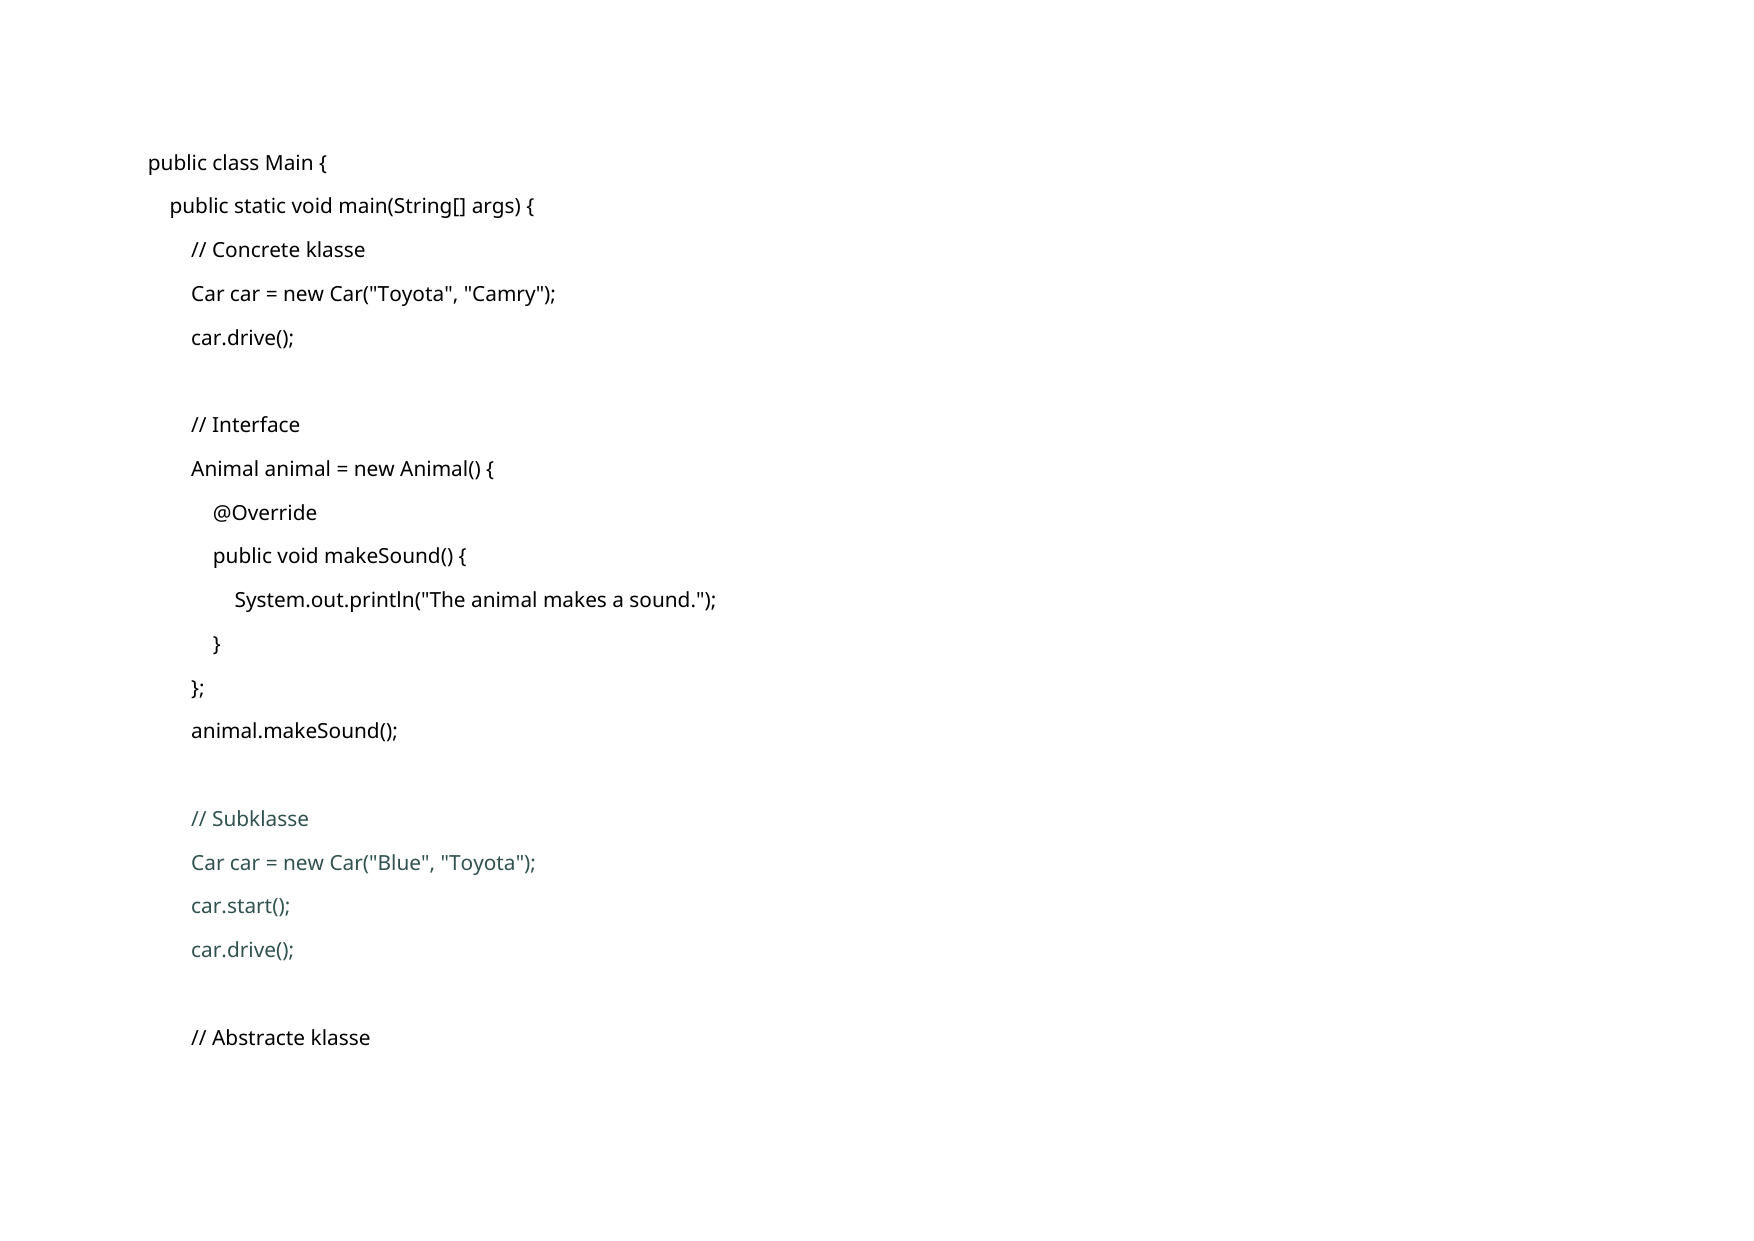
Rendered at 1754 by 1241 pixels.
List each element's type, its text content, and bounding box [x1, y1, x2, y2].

text public void makeSound() { [148, 541, 1606, 570]
text Car car = new Car("Blue", "Toyota"); [148, 848, 1606, 876]
text }; [148, 673, 1606, 701]
text // Interface [148, 410, 1606, 438]
text // Concrete klasse [148, 235, 1606, 263]
text @Override [148, 498, 1606, 526]
text Car car = new Car("Toyota", "Camry"); [148, 279, 1606, 307]
text // Subklasse [148, 804, 1606, 832]
text public class Main { [148, 148, 1606, 176]
text Animal animal = new Animal() { [148, 454, 1606, 482]
text // Abstracte klasse [148, 1023, 1606, 1051]
text animal.makeSound(); [148, 716, 1606, 745]
text System.out.println("The animal makes a sound."); [148, 585, 1606, 613]
text public static void main(String[] args) { [148, 191, 1606, 220]
text car.start(); [148, 891, 1606, 920]
text car.drive(); [148, 323, 1606, 351]
text } [148, 629, 1606, 657]
text car.drive(); [148, 935, 1606, 963]
